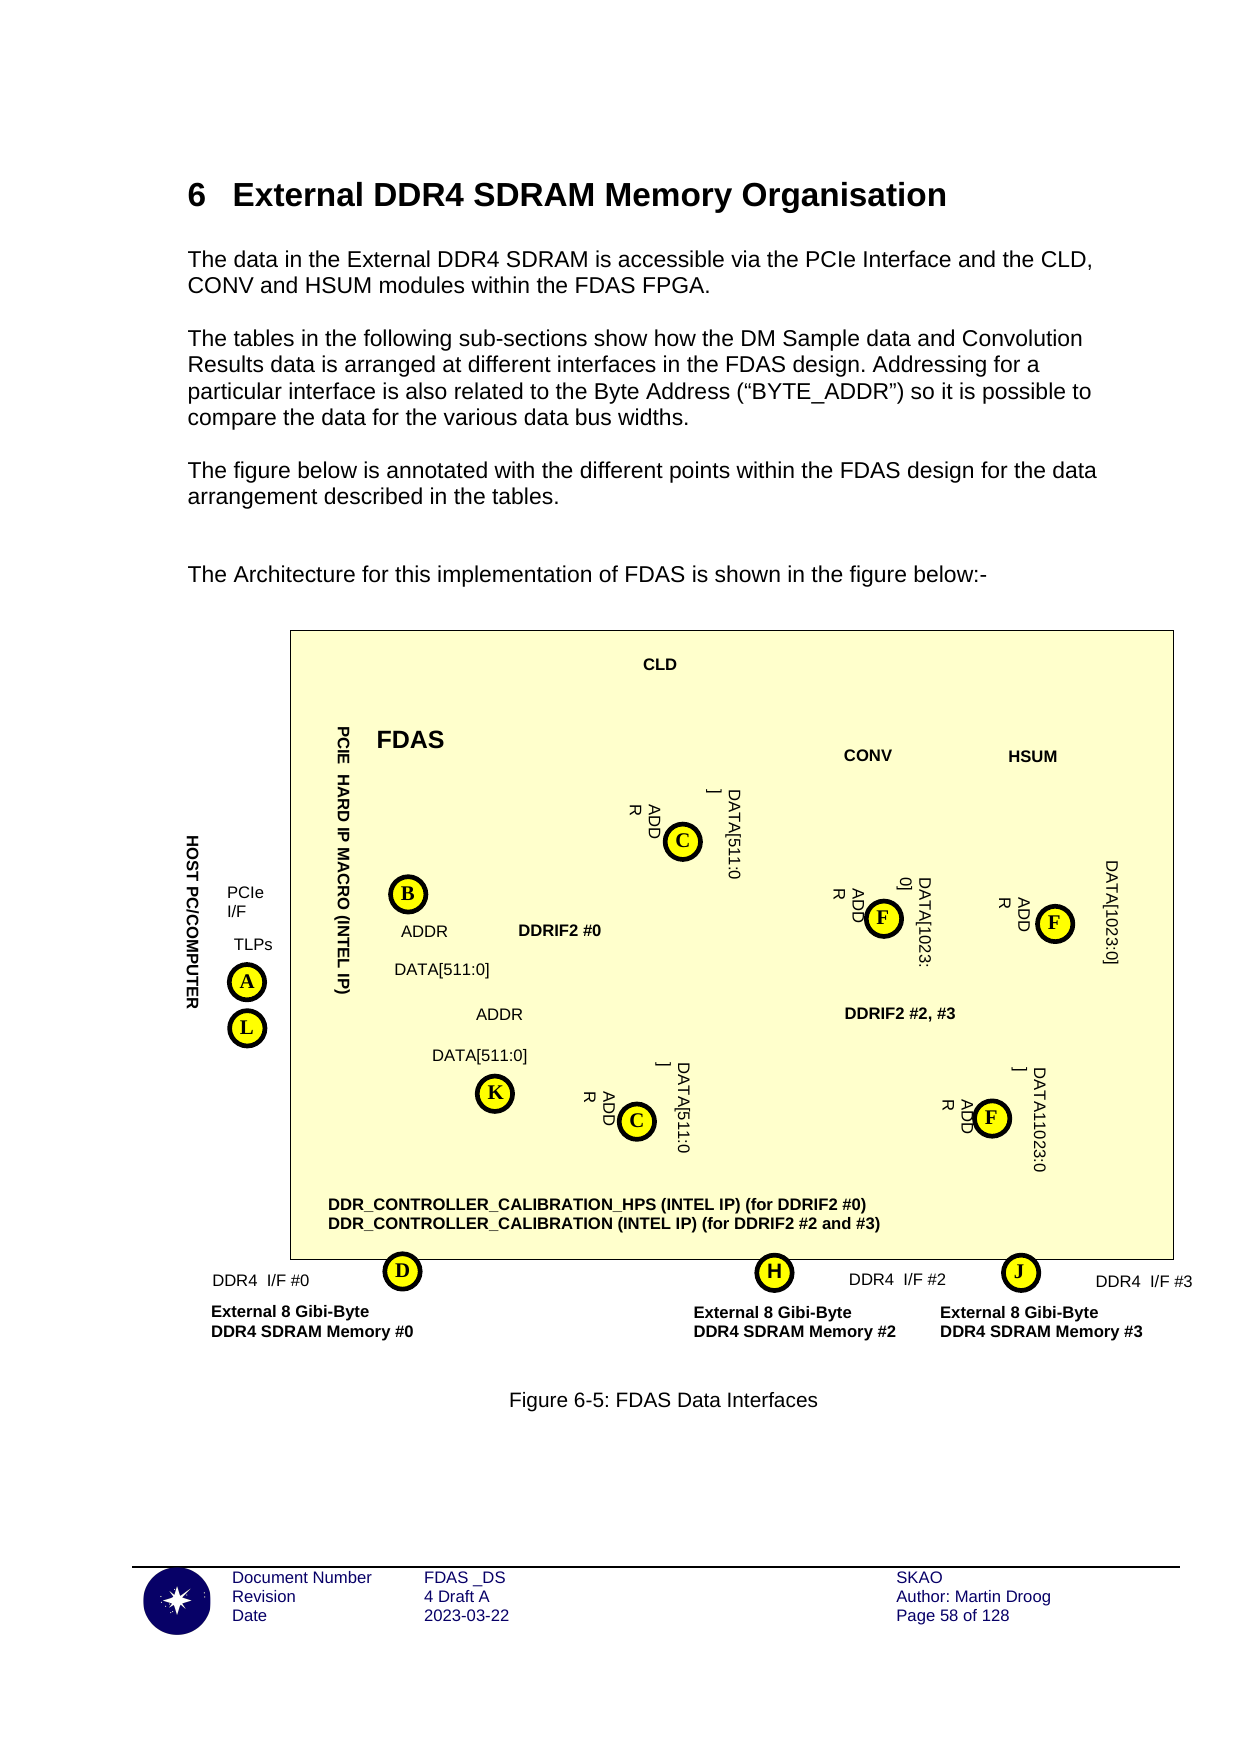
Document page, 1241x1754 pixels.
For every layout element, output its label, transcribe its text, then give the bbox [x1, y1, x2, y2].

text The tables in the following sub-sections show how the DM Sample data and Convolution Results data is arranged at different interfaces in the FDAS design. Addressing for a particular interface is also related to the Byte Address (“BYTE_ADDR”) so it is possible to compare the data for the various data bus widths. [187, 325, 1107, 431]
picture [143, 1567, 211, 1635]
text The Architecture for this implementation of FDAS is shown in the figure below:- [187, 562, 1107, 587]
text The figure below is annotated with the different points within the FDAS design for the data arrangement described in the tables. [187, 457, 1107, 509]
subtitle External DDR4 SDRAM Memory Organisation [187, 175, 1107, 213]
text The data in the External DDR4 SDRAM is accessible via the PCIe Interface and the CLD, CONV and HSUM modules within the FDAS FPGA. [187, 246, 1107, 299]
